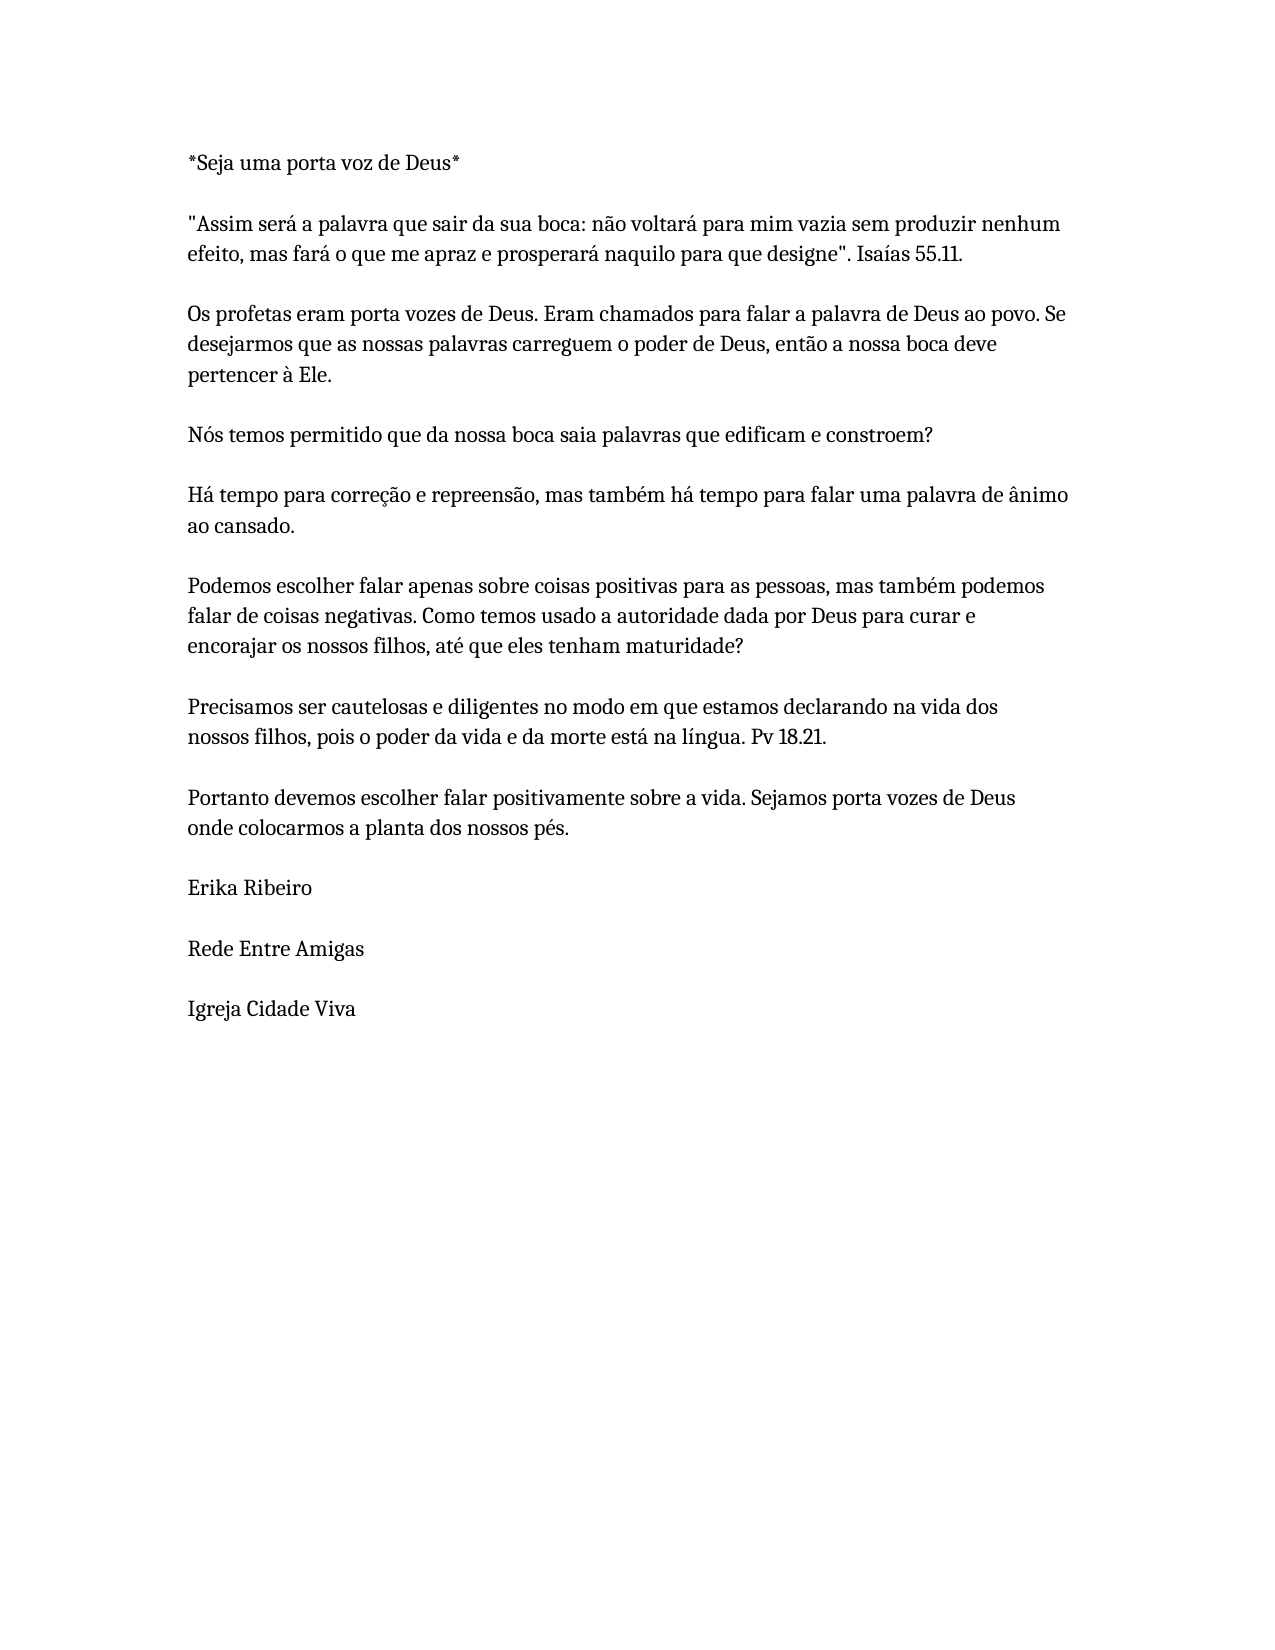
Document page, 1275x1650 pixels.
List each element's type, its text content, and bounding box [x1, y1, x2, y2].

text *Seja uma porta voz de Deus* "Assim será a palavra que sair da sua boca: não voltará para mim vazia sem produzir nenhum efeito, mas fará o que me apraz e prosperará naquilo para que designe". Isaías 55.11. Os profetas eram porta vozes de Deus. Eram chamados para falar a palavra de Deus ao povo. Se desejarmos que as nossas palavras carreguem o poder de Deus, então a nossa boca deve pertencer à Ele. Nós temos permitido que da nossa boca saia palavras que edificam e constroem? Há tempo para correção e repreensão, mas também há tempo para falar uma palavra de ânimo ao cansado. Podemos escolher falar apenas sobre coisas positivas para as pessoas, mas também podemos falar de coisas negativas. Como temos usado a autoridade dada por Deus para curar e encorajar os nossos filhos, até que eles tenham maturidade? Precisamos ser cautelosas e diligentes no modo em que estamos declarando na vida dos nossos filhos, pois o poder da vida e da morte está na língua. Pv 18.21. Portanto devemos escolher falar positivamente sobre a vida. Sejamos porta vozes de Deus onde colocarmos a planta dos nossos pés. Erika Ribeiro Rede Entre Amigas Igreja Cidade Viva [187, 150, 1087, 1022]
